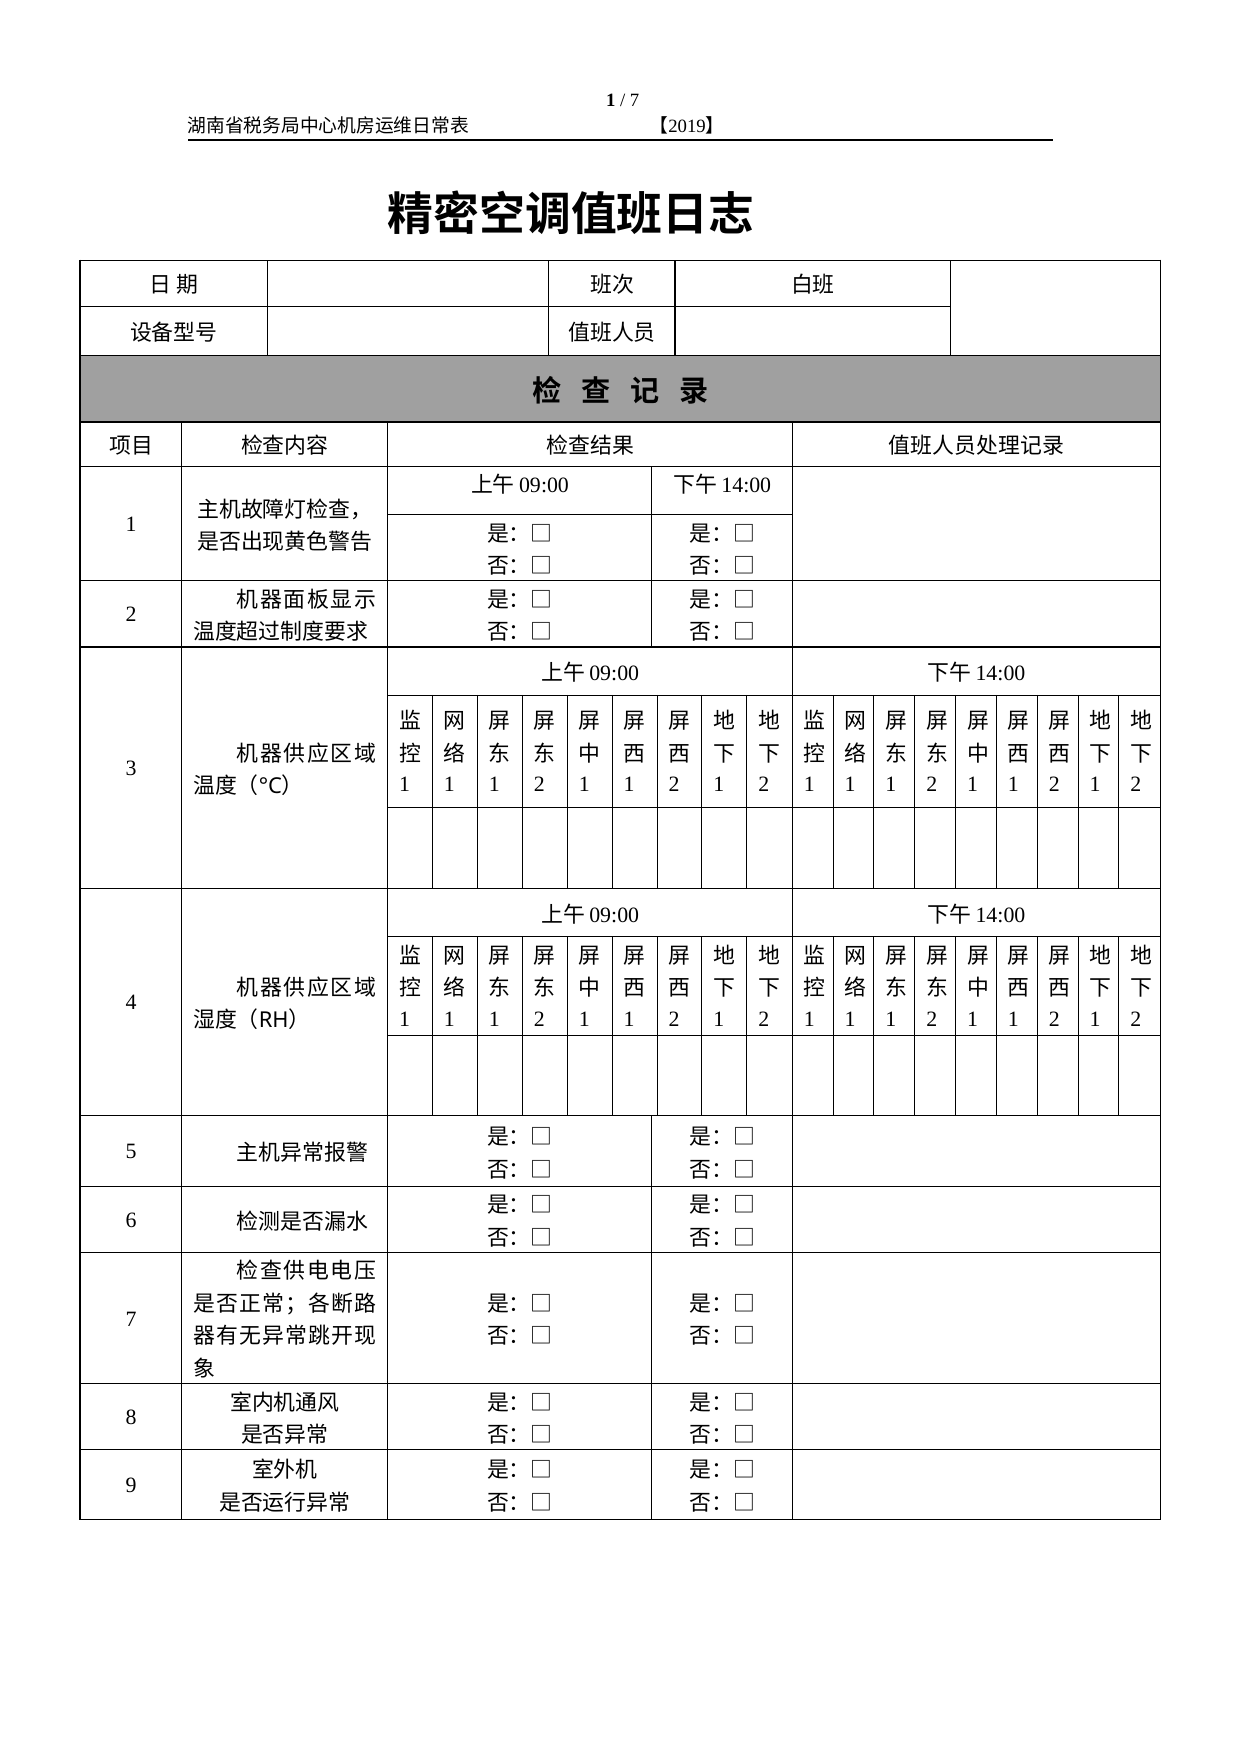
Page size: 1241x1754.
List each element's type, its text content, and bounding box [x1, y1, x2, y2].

table_cell 地下1 [1079, 937, 1118, 1035]
table_cell [658, 1036, 701, 1115]
table_cell [568, 808, 612, 888]
table_cell [1119, 1036, 1160, 1115]
table_cell 是：□ 否：□ [388, 1187, 651, 1252]
table_cell 屏西2 [1038, 937, 1078, 1035]
table_cell 是：□ 否：□ [388, 1116, 651, 1186]
table_cell 5 [81, 1116, 181, 1186]
table_cell 9 [81, 1450, 181, 1518]
table_cell 1 [81, 467, 181, 580]
table_cell 地下2 [1119, 937, 1160, 1035]
table_cell 主机故障灯检查，是否出现黄色警告 [182, 467, 387, 580]
table_cell 屏东2 [915, 696, 955, 807]
table_cell [523, 808, 567, 888]
table_cell [834, 1036, 873, 1115]
table_cell 是：□ 否：□ [652, 1384, 792, 1449]
table_cell 屏东1 [874, 696, 914, 807]
table_cell [997, 808, 1037, 888]
table_cell 地下1 [1079, 696, 1118, 807]
table_cell 是：□ 否：□ [388, 1450, 651, 1518]
table_cell 监控1 [388, 937, 432, 1035]
table_cell 地下2 [1119, 696, 1160, 807]
table_cell 下午14:00 [793, 889, 1160, 936]
table_cell 是：□ 否：□ [652, 581, 792, 646]
table_cell 是：□ 否：□ [652, 1450, 792, 1518]
table_cell [956, 808, 996, 888]
table_cell [478, 1036, 522, 1115]
table_cell 网络1 [834, 696, 873, 807]
table_cell 屏西2 [1038, 696, 1078, 807]
table_cell 屏中1 [956, 937, 996, 1035]
table_header [951, 261, 1160, 355]
table_cell [874, 808, 914, 888]
table_cell [1038, 1036, 1078, 1115]
table_cell [702, 808, 746, 888]
table_cell [793, 808, 833, 888]
table_cell 屏中1 [568, 937, 612, 1035]
table_cell 地下2 [747, 696, 792, 807]
table_cell 检查内容 [182, 423, 387, 466]
table_cell 地下1 [702, 937, 746, 1035]
table_cell [997, 1036, 1037, 1115]
table_cell 检查供电电压是否正常；各断路器有无异常跳开现象 [182, 1253, 387, 1383]
table_cell [676, 307, 950, 355]
table_cell [874, 1036, 914, 1115]
table_cell [523, 1036, 567, 1115]
table_cell 下午14:00 [793, 648, 1160, 695]
table_cell 上午09:00 [388, 889, 792, 936]
table_cell 屏西1 [997, 696, 1037, 807]
table_cell 设备型号 [81, 307, 267, 355]
table_cell [613, 808, 657, 888]
table_cell [1038, 808, 1078, 888]
table_cell 值班人员处理记录 [793, 423, 1160, 466]
table_cell 是：□ 否：□ [388, 515, 651, 580]
table_cell [1079, 1036, 1118, 1115]
table_cell [568, 1036, 612, 1115]
table_cell 屏东2 [915, 937, 955, 1035]
table_cell 是：□ 否：□ [652, 1187, 792, 1252]
table_cell 值班人员 [549, 307, 674, 355]
table_cell 8 [81, 1384, 181, 1449]
table_cell [388, 1036, 432, 1115]
table_cell 4 [81, 889, 181, 1115]
table_cell 网络1 [834, 937, 873, 1035]
table_cell [478, 808, 522, 888]
table_cell 是：□ 否：□ [388, 581, 651, 646]
table_cell 屏中1 [956, 696, 996, 807]
table_cell [793, 1253, 1160, 1383]
table_cell [793, 1116, 1160, 1186]
table_cell [433, 1036, 477, 1115]
table_cell 项目 [81, 423, 181, 466]
table_cell 网络1 [433, 937, 477, 1035]
table_cell [388, 808, 432, 888]
table_cell [747, 1036, 792, 1115]
table_cell 室内机通风 是否异常 [182, 1384, 387, 1449]
table_cell [834, 808, 873, 888]
table_cell [268, 307, 548, 355]
table_cell [793, 581, 1160, 646]
table_cell 检 查 记 录 [81, 356, 1160, 421]
text 精密空调值班日志 [275, 162, 1053, 259]
table_cell 屏东1 [478, 937, 522, 1035]
table_cell [793, 467, 1160, 580]
table_cell 屏西1 [613, 696, 657, 807]
table_cell [1119, 808, 1160, 888]
table_cell [915, 1036, 955, 1115]
table_cell [658, 808, 701, 888]
table_cell [793, 1450, 1160, 1518]
table_cell [956, 1036, 996, 1115]
table_cell 是：□ 否：□ [388, 1253, 651, 1383]
table_cell 地下2 [747, 937, 792, 1035]
table_cell 是：□ 否：□ [652, 1253, 792, 1383]
table_header [268, 261, 548, 306]
table_cell 监控1 [793, 937, 833, 1035]
table_cell 7 [81, 1253, 181, 1383]
table_cell [702, 1036, 746, 1115]
table_cell 屏东2 [523, 937, 567, 1035]
table_header 白班 [676, 261, 950, 306]
table_cell [915, 808, 955, 888]
table_cell [433, 808, 477, 888]
table_cell 机器供应区域温度（°C） [182, 648, 387, 888]
table_cell 屏西2 [658, 937, 701, 1035]
table_cell 屏中1 [568, 696, 612, 807]
table_cell 3 [81, 648, 181, 888]
table_cell [1079, 808, 1118, 888]
table_cell 是：□ 否：□ [388, 1384, 651, 1449]
table_cell 机器面板显示温度超过制度要求 [182, 581, 387, 646]
table_cell [793, 1187, 1160, 1252]
table_cell 检测是否漏水 [182, 1187, 387, 1252]
table_cell 屏东2 [523, 696, 567, 807]
table_cell 监控1 [793, 696, 833, 807]
table_cell 室外机 是否运行异常 [182, 1450, 387, 1518]
table_cell 地下1 [702, 696, 746, 807]
table_cell [793, 1384, 1160, 1449]
table_cell 主机异常报警 [182, 1116, 387, 1186]
table_cell 2 [81, 581, 181, 646]
table_cell 屏西1 [997, 937, 1037, 1035]
table_cell 是：□ 否：□ [652, 515, 792, 580]
table_header 日 期 [81, 261, 267, 306]
table_cell 下午14:00 [652, 467, 792, 514]
table_cell [747, 808, 792, 888]
table_cell 屏西1 [613, 937, 657, 1035]
table_cell 网络1 [433, 696, 477, 807]
table_header 班次 [549, 261, 674, 306]
table_cell 上午09:00 [388, 467, 651, 514]
table_cell 机器供应区域湿度（RH） [182, 889, 387, 1115]
table_cell 是：□ 否：□ [652, 1116, 792, 1186]
table_cell 屏东1 [478, 696, 522, 807]
table_cell [793, 1036, 833, 1115]
table_cell [613, 1036, 657, 1115]
table_cell 屏东1 [874, 937, 914, 1035]
table_cell 监控1 [388, 696, 432, 807]
table_cell 6 [81, 1187, 181, 1252]
table_cell 上午09:00 [388, 648, 792, 695]
table_cell 检查结果 [388, 423, 792, 466]
table_cell 屏西2 [658, 696, 701, 807]
